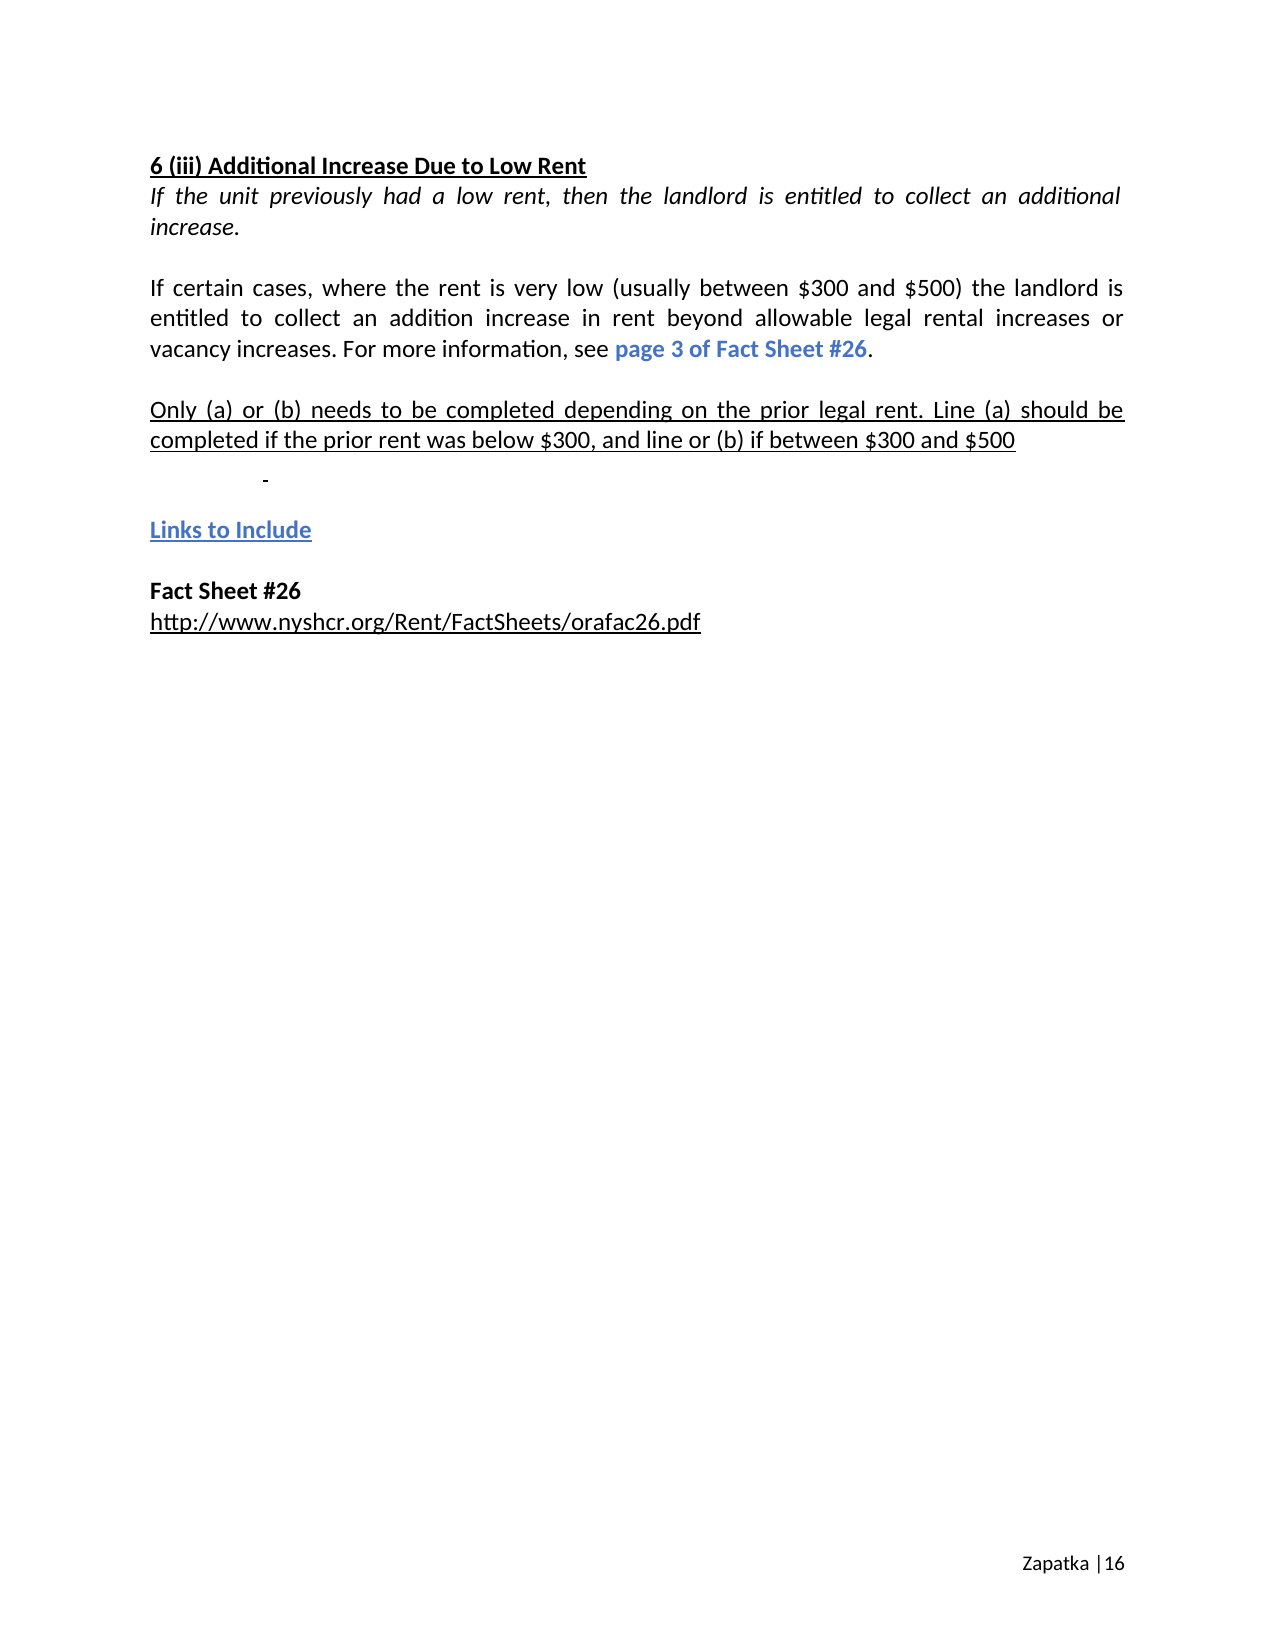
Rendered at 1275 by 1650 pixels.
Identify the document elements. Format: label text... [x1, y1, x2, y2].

text Links to Include [150, 514, 1125, 545]
text http://www.nyshcr.org/Rent/FactSheets/orafac26.pdf [150, 606, 1125, 637]
text If certain cases, where the rent is very low (usually between $300 and $500) the landlord is entitled to collect an addition increase in rent beyond allowable legal rental increases or vacancy increases. For more information, see page 3 of Fact Sheet #26. [150, 272, 1125, 364]
text If the unit previously had a low rent, then the landlord is entitled to collect an additional increase. [150, 181, 1125, 242]
text 6 (iii) Additional Increase Due to Low Rent [150, 150, 1125, 181]
text Only (a) or (b) needs to be completed depending on the prior legal rent. Line (a) should be completed if the prior rent was below $300, and line or (b) if between $300 and $500 [150, 422, 1125, 455]
text Fact Sheet #26 [150, 576, 1125, 606]
text Only (a) or (b) needs to be completed depending on the prior legal rent. Line (a) should be completed if the prior rent was below $300, and line or (b) if between $300 and $500 [150, 394, 1125, 420]
